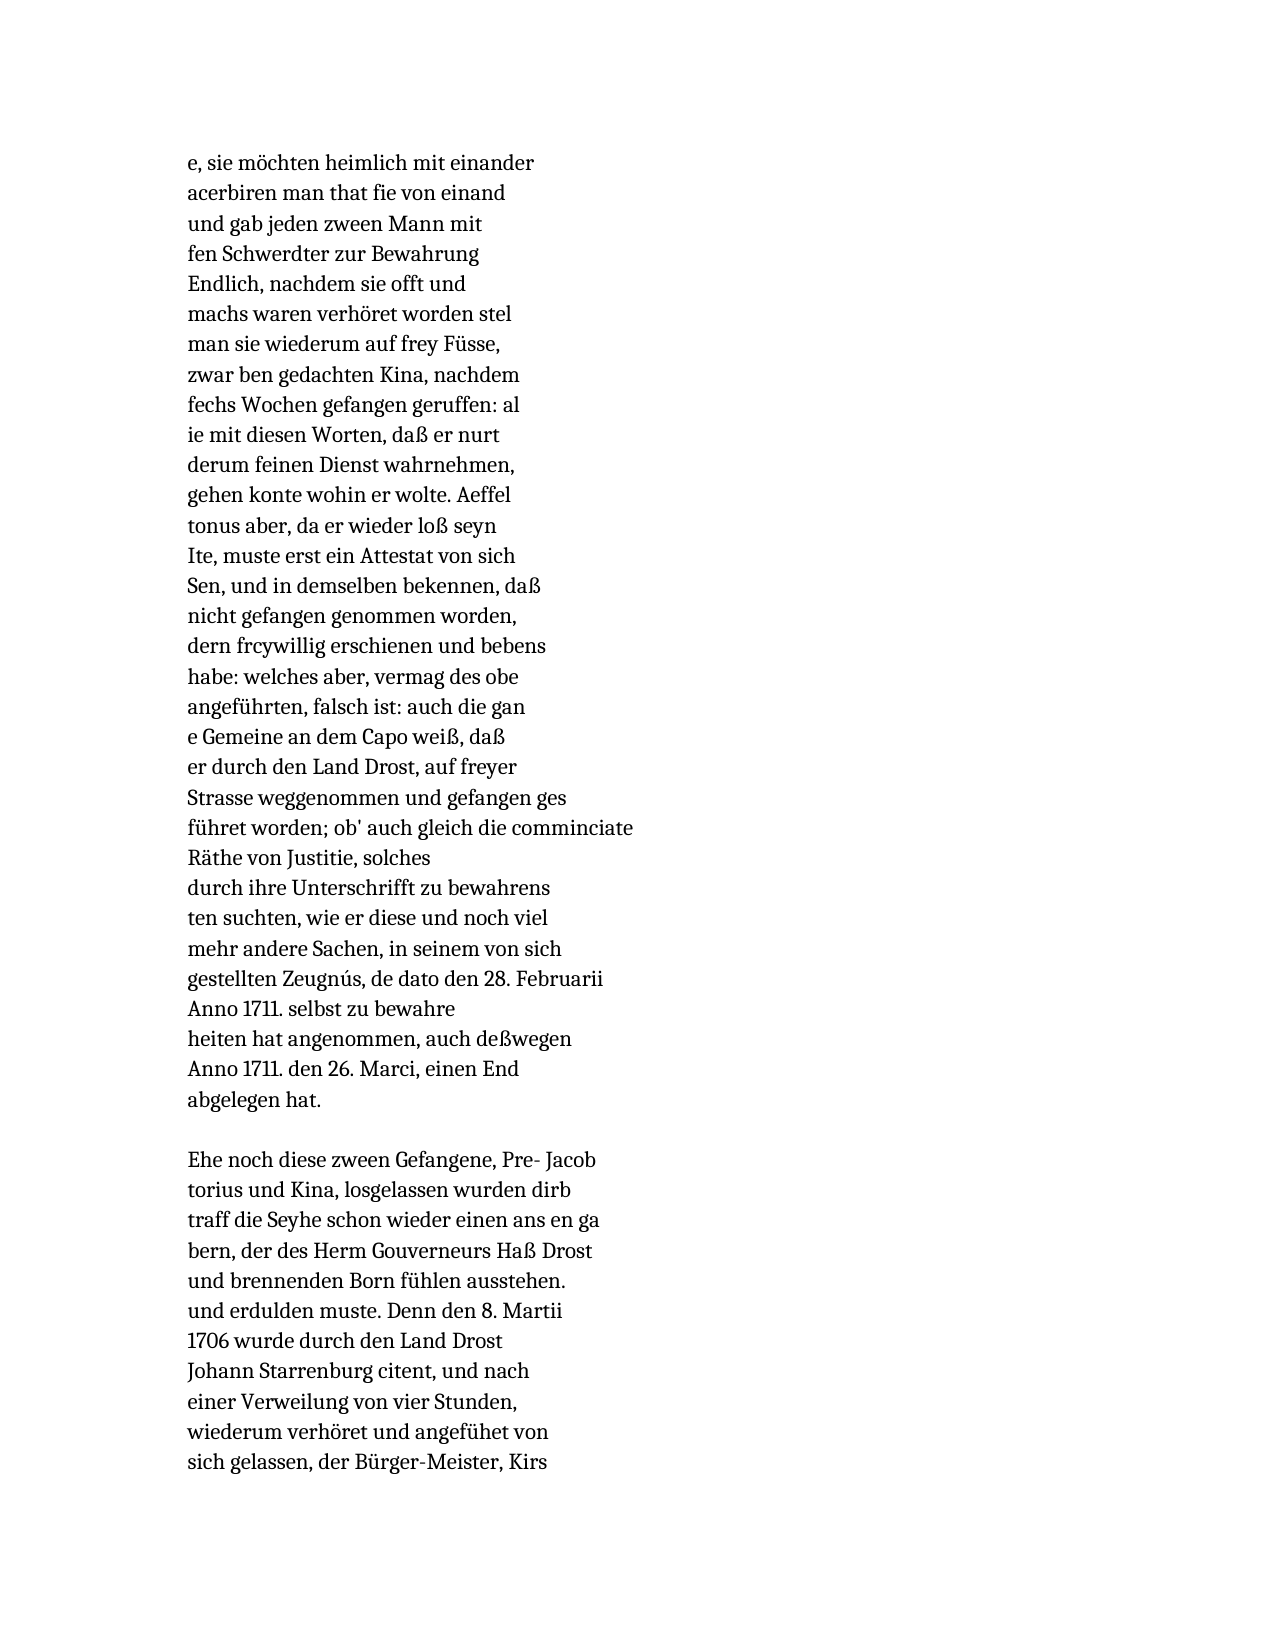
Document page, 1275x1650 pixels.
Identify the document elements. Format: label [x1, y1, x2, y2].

text [187, 150, 1087, 1475]
